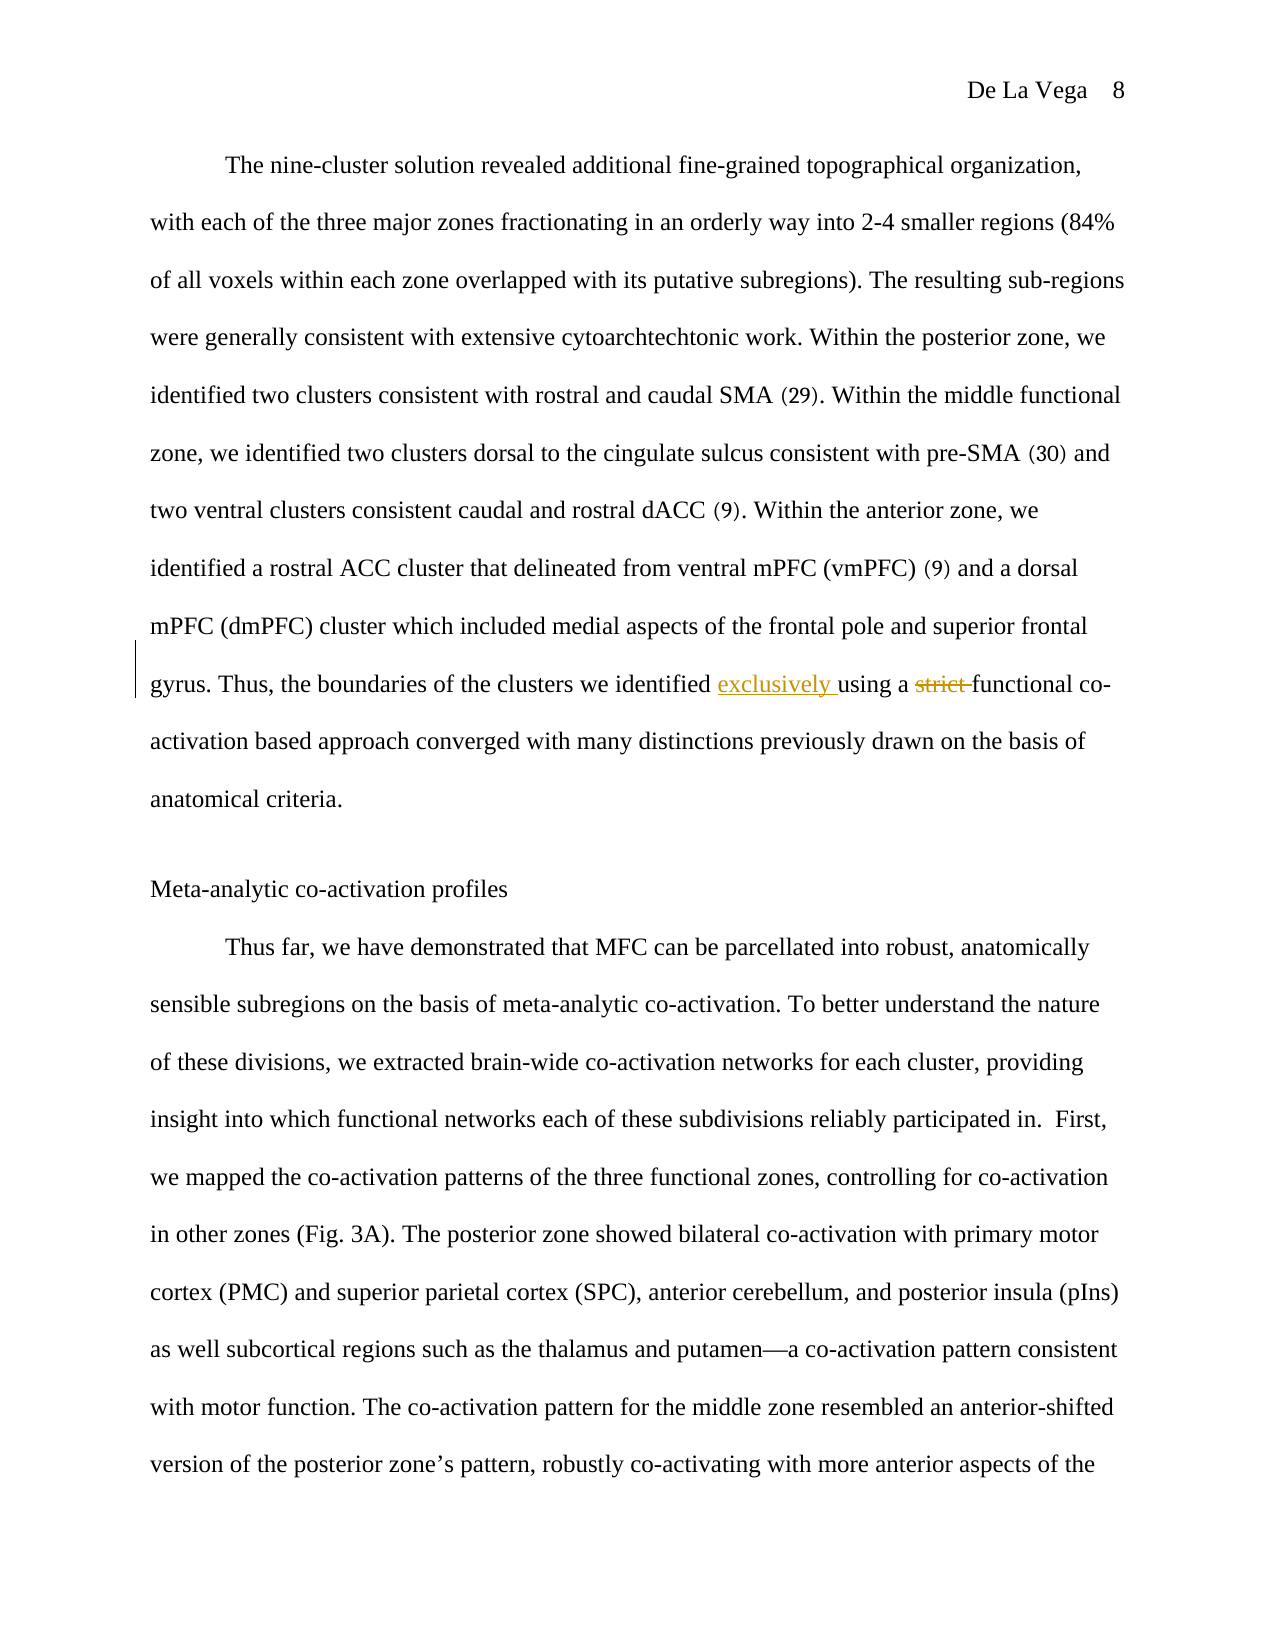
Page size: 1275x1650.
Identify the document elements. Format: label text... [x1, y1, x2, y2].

subtitle Meta-analytic co-activation profiles [150, 874, 1125, 903]
text The nine-cluster solution revealed additional fine-grained topographical organization, with each of the three major zones fractionating in an orderly way into 2-4 smaller regions (84% of all voxels within each zone overlapped with its putative subregions). The resulting sub-regions were generally consistent with extensive cytoarchtechtonic work. Within the posterior zone, we identified two clusters consistent with rostral and caudal SMA (29). Within the middle functional zone, we identified two clusters dorsal to the cingulate sulcus consistent with pre-SMA (30) and two ventral clusters consistent caudal and rostral dACC (9). Within the anterior zone, we identified a rostral ACC cluster that delineated from ventral mPFC (vmPFC) (9) and a dorsal mPFC (dmPFC) cluster which included medial aspects of the frontal pole and superior frontal gyrus. Thus, the boundaries of the clusters we identified using a functional co-activation based approach converged with many distinctions previously drawn on the basis of anatomical criteria. [150, 150, 1125, 812]
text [150, 932, 1125, 1478]
